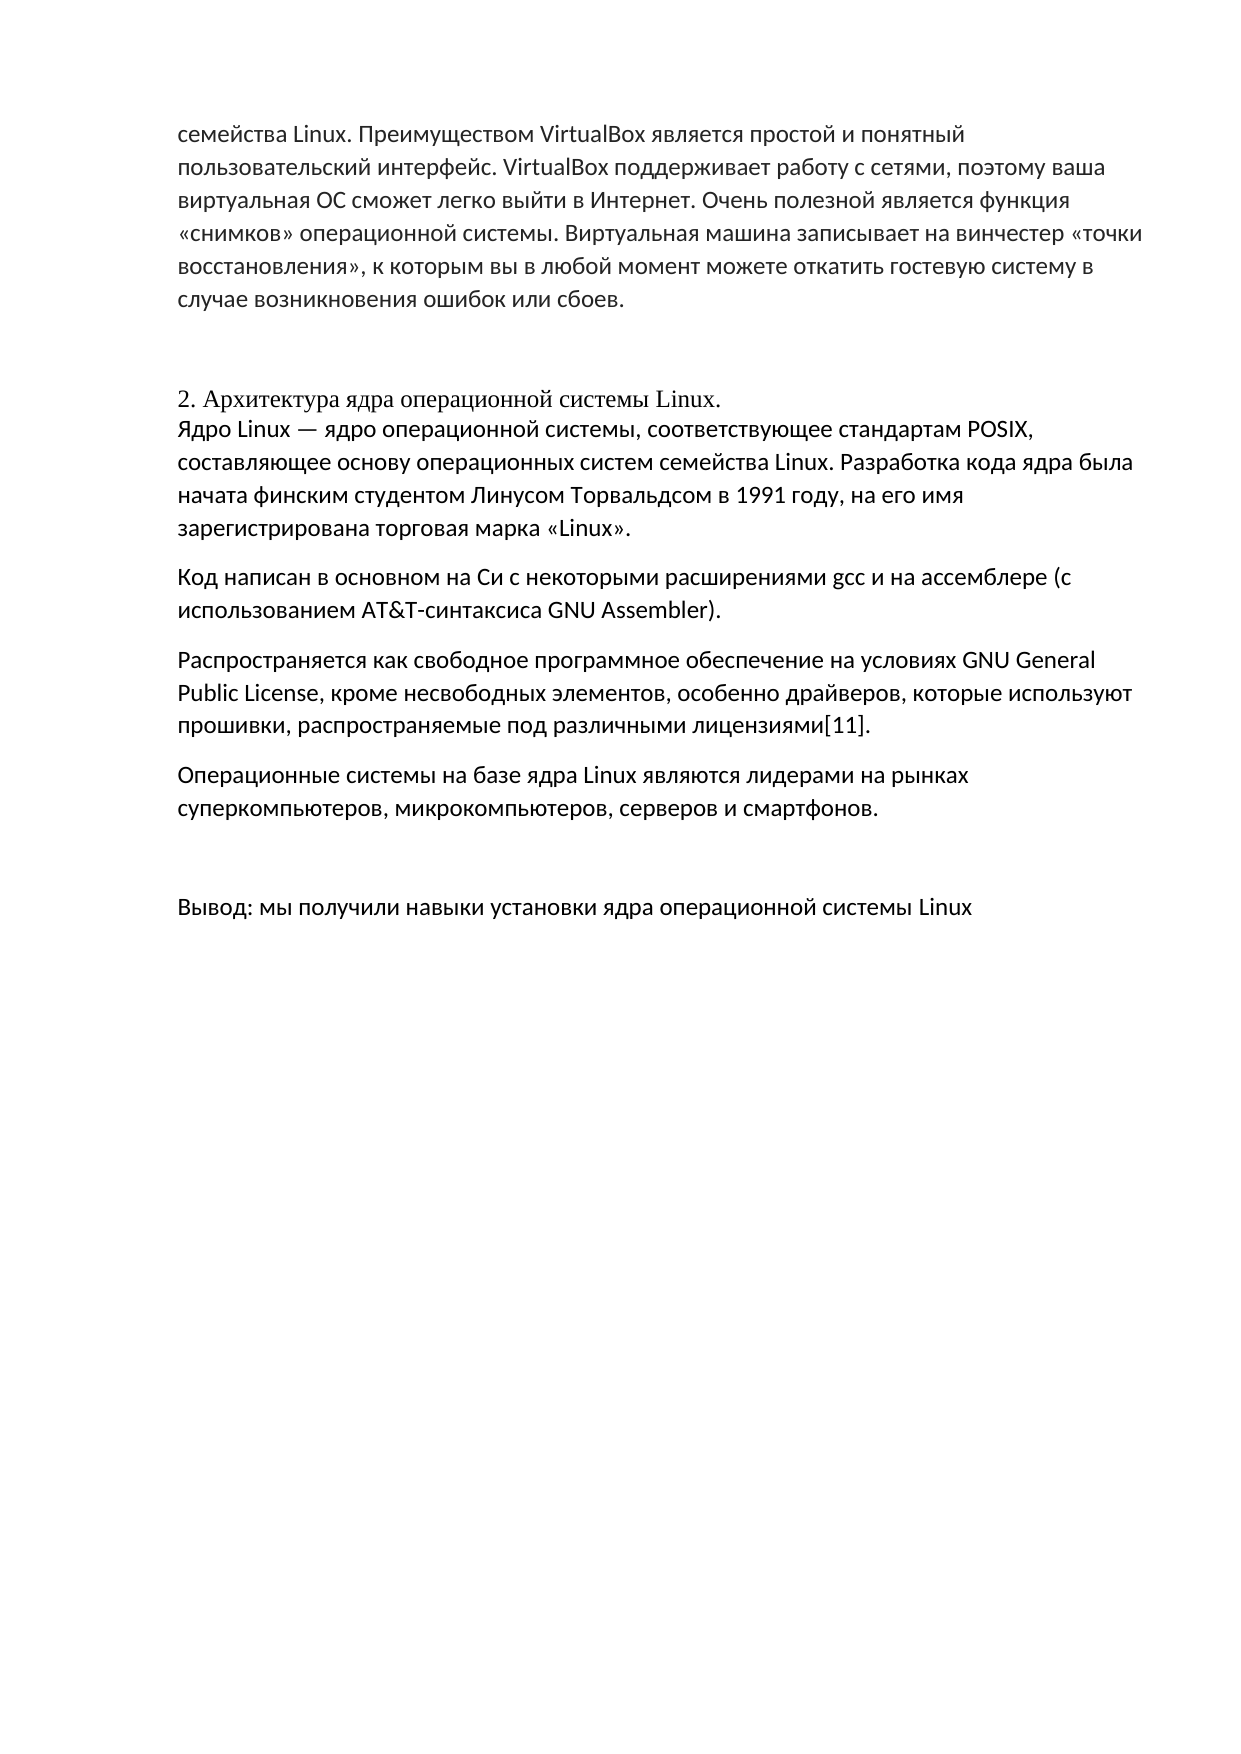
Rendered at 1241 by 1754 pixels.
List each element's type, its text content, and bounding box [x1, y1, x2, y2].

text Вывод: мы получили навыки установки ядра операционной системы Linux [177, 891, 1152, 922]
text Операционные системы на базе ядра Linux являются лидерами на рынках суперкомпьютеров, микрокомпьютеров, серверов и смартфонов. [177, 759, 1152, 823]
text Код написан в основном на Си с некоторыми расширениями gcc и на ассемблере (с использованием AT&T-синтаксиса GNU Assembler). [177, 561, 1152, 625]
text Ядро Linux — ядро операционной системы, соответствующее стандартам POSIX, составляющее основу операционных систем семейства Linux. Разработка кода ядра была начата финским студентом Линусом Торвальдсом в 1991 году, на его имя зарегистрирована торговая марка «Linux». [177, 413, 1152, 542]
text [177, 118, 1152, 313]
text 2. Архитектура ядра операционной системы Linux. [177, 384, 1152, 413]
text Распространяется как свободное программное обеспечение на условиях GNU General Public License, кроме несвободных элементов, особенно драйверов, которые используют прошивки, распространяемые под различными лицензиями[11]. [177, 644, 1152, 740]
